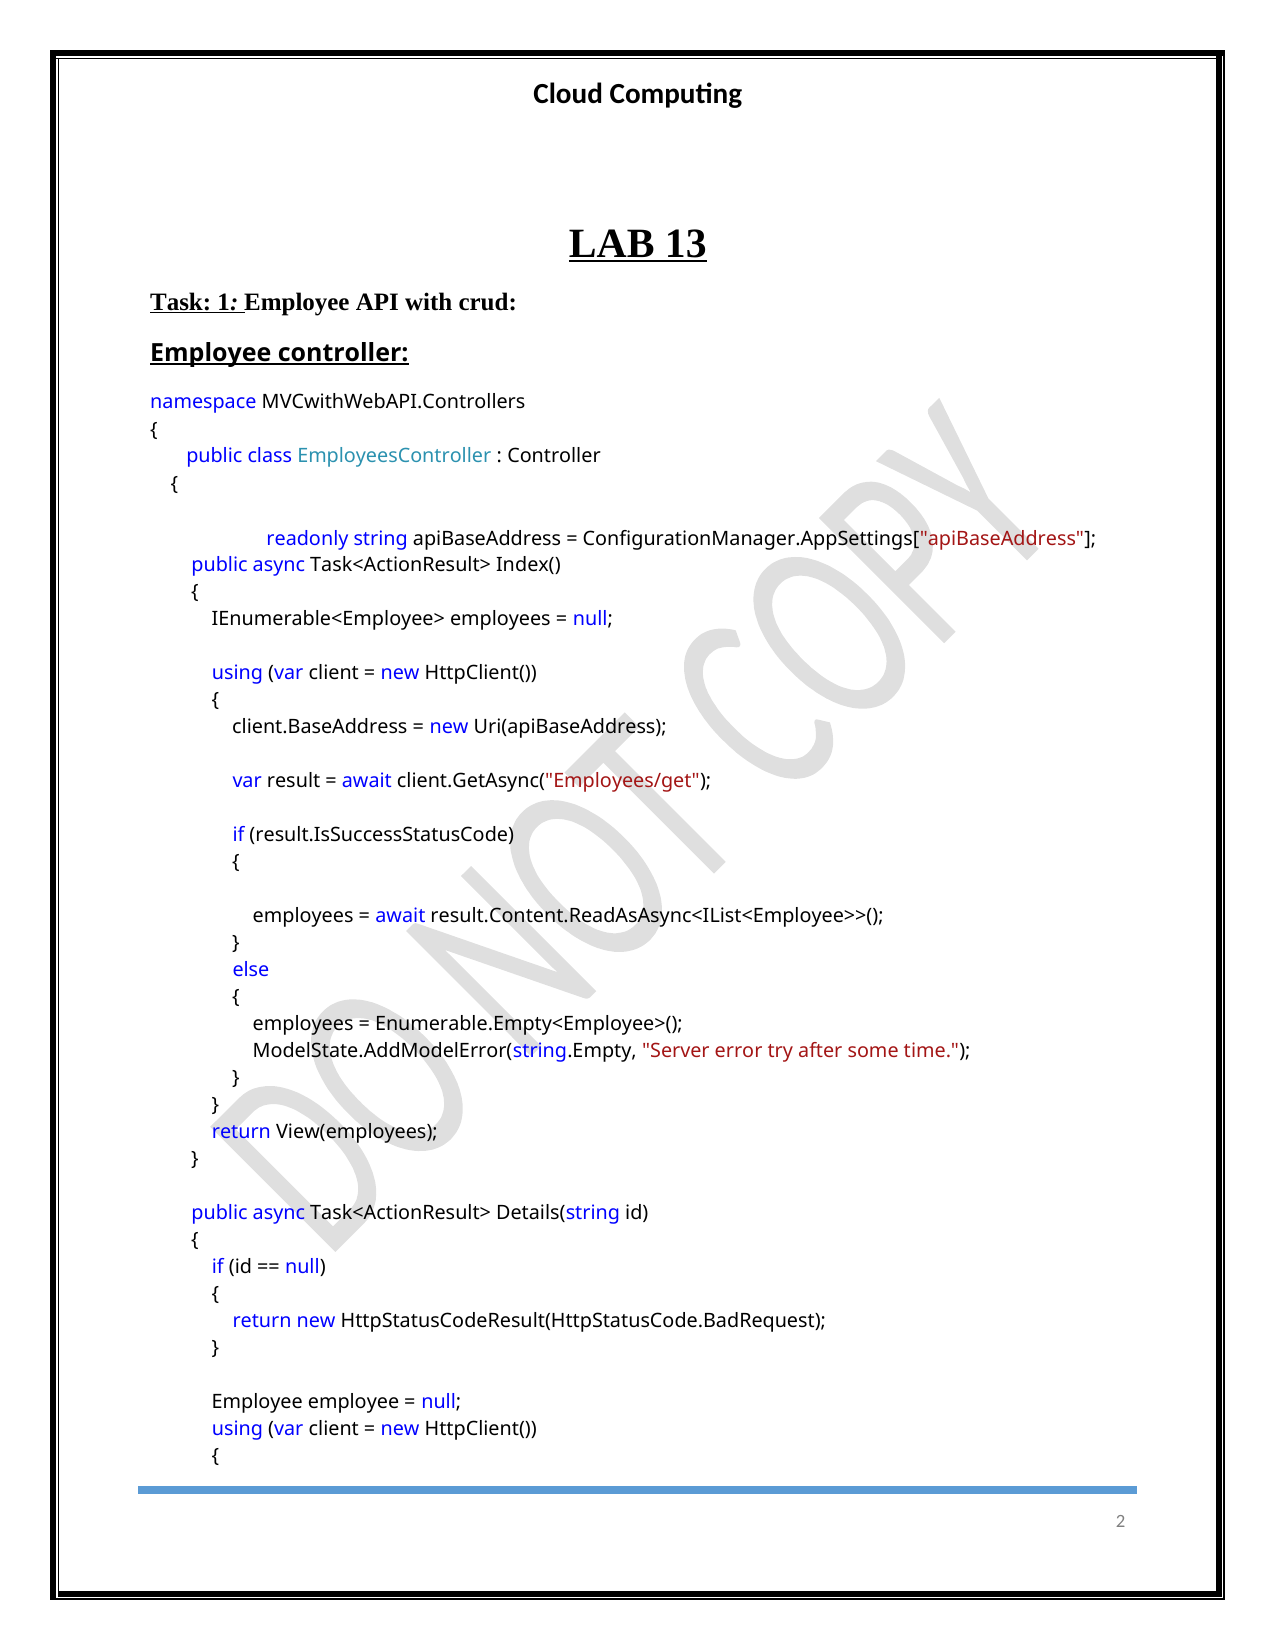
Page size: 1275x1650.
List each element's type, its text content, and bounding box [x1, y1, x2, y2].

text using (var client = new HttpClient()) [150, 659, 1125, 686]
text } [150, 1090, 1125, 1117]
text public async Task<ActionResult> Details(string id) [150, 1198, 1125, 1225]
text employees = await result.Content.ReadAsAsync<IList<Employee>>(); [150, 901, 1125, 928]
text { [150, 1279, 1125, 1306]
text Employee employee = null; [150, 1387, 1125, 1414]
text } [150, 928, 1125, 955]
text return new HttpStatusCodeResult(HttpStatusCode.BadRequest); [150, 1306, 1125, 1333]
text } [150, 1144, 1125, 1171]
text } [150, 1063, 1125, 1090]
text Employee controller: [150, 334, 1125, 368]
text if (result.IsSuccessStatusCode) [150, 821, 1125, 847]
text { [150, 1441, 1125, 1468]
text using (var client = new HttpClient()) [150, 1414, 1125, 1441]
text var result = await client.GetAsync("Employees/get"); [150, 767, 1125, 793]
text { [150, 578, 1125, 605]
text IEnumerable<Employee> employees = null; [150, 605, 1125, 632]
text else [150, 955, 1125, 982]
text return View(employees); [150, 1117, 1125, 1144]
text { [150, 415, 1125, 442]
text public class EmployeesController : Controller [150, 442, 1125, 469]
text } [150, 1333, 1125, 1360]
text public async Task<ActionResult> Index() [150, 551, 1125, 578]
text { [150, 1225, 1125, 1252]
text employees = Enumerable.Empty<Employee>(); [150, 1009, 1125, 1036]
text namespace MVCwithWebAPI.Controllers [150, 388, 1125, 415]
text LAB 13 [150, 218, 1125, 266]
text client.BaseAddress = new Uri(apiBaseAddress); [150, 713, 1125, 739]
text Task: 1: Employee API with crud: [150, 287, 1125, 315]
text { [150, 982, 1125, 1009]
text if (id == null) [150, 1252, 1125, 1279]
text { [150, 469, 1125, 496]
text ModelState.AddModelError(string.Empty, "Server error try after some time."); [150, 1036, 1125, 1063]
text { [150, 686, 1125, 713]
text { [150, 847, 1125, 874]
text readonly string apiBaseAddress = ConfigurationManager.AppSettings["apiBaseAddress"]; [150, 524, 1125, 551]
